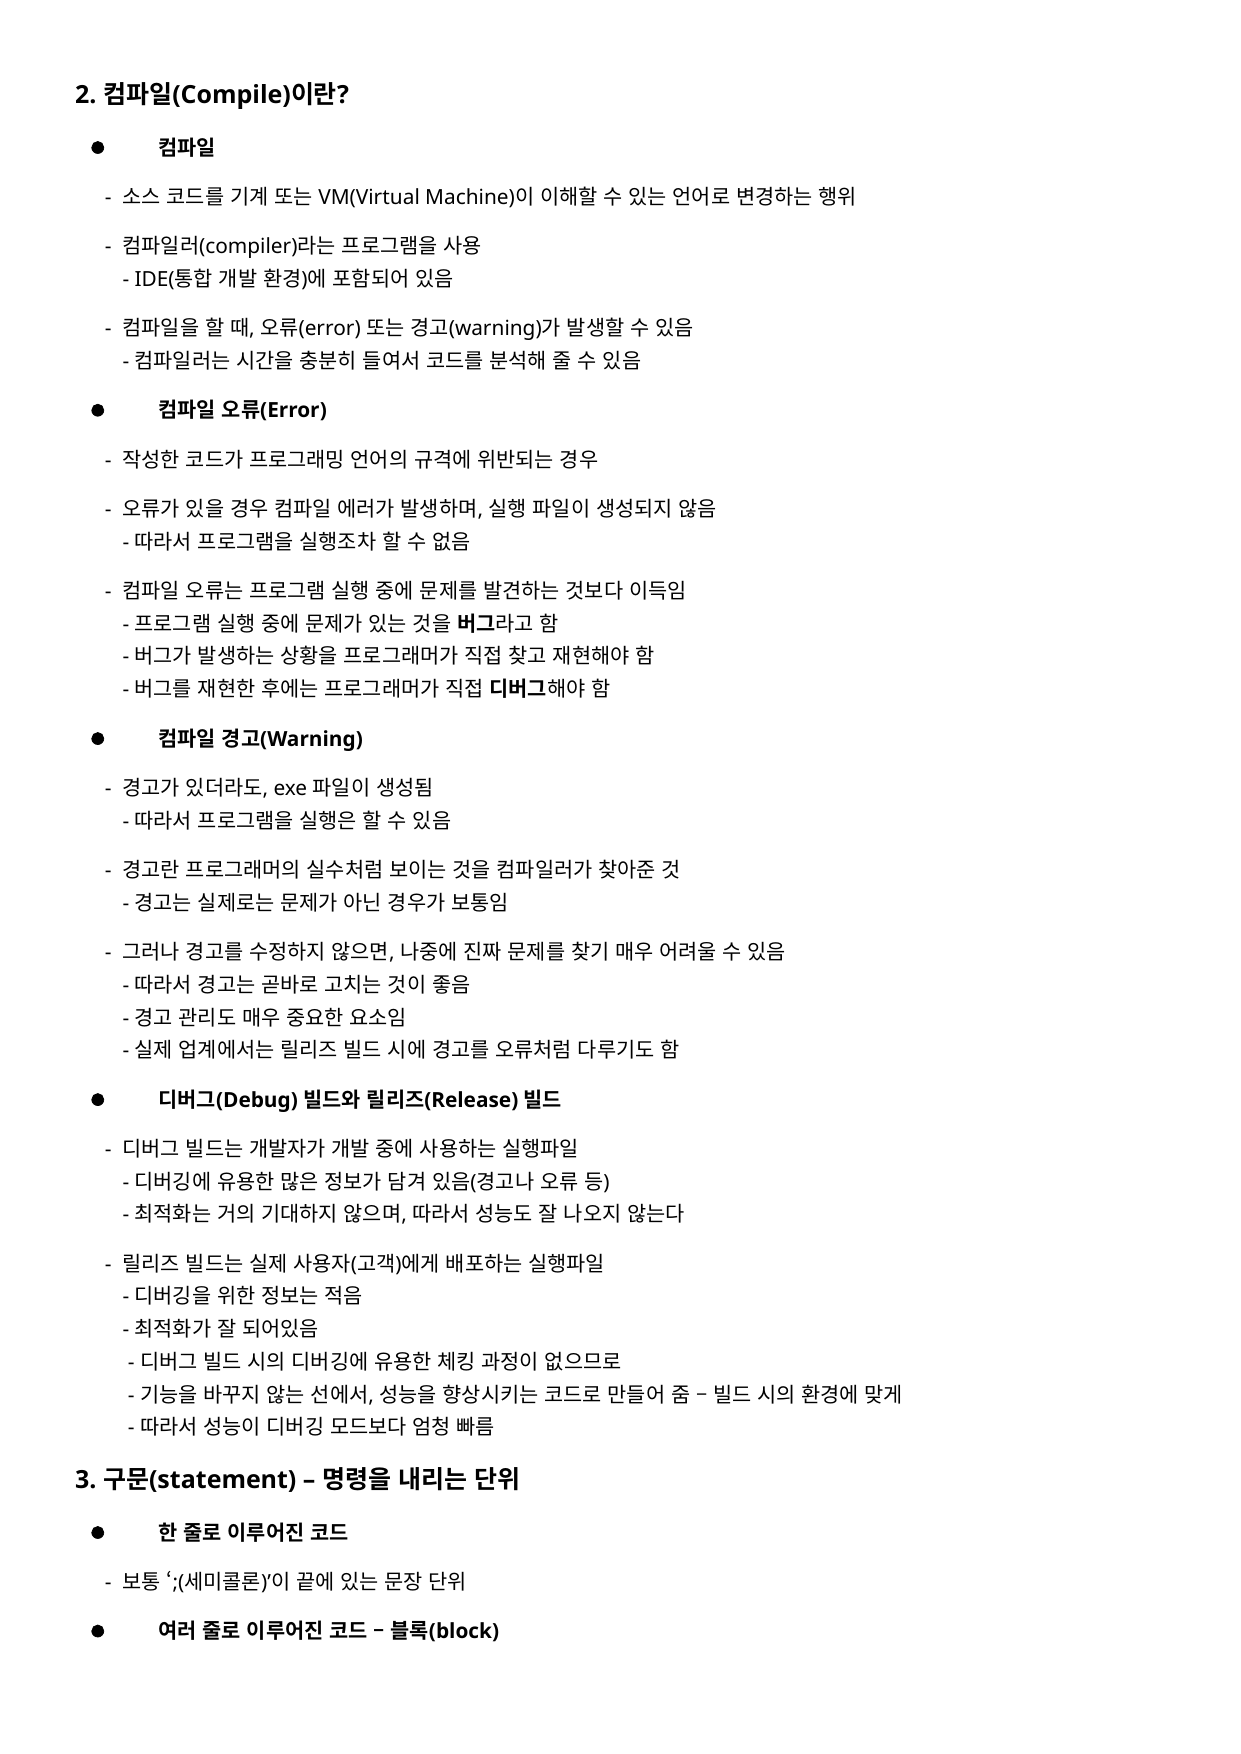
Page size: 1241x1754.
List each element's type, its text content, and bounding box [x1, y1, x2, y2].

list 컴파일 오류(Error) [90, 393, 1165, 424]
list 컴파일을 할 때, 오류(error) 또는 경고(warning)가 발생할 수 있음 - 컴파일러는 시간을 충분히 들여서 코드를 분석해 줄 수 있음 [104, 311, 1165, 374]
text 3. 구문(statement) – 명령을 내리는 단위 [75, 1460, 1165, 1496]
list 경고가 있더라도, exe 파일이 생성됨 - 따라서 프로그램을 실행은 할 수 있음 [104, 771, 1165, 834]
list 작성한 코드가 프로그래밍 언어의 규격에 위반되는 경우 [104, 443, 1165, 473]
list 컴파일 경고(Warning) [90, 722, 1165, 752]
list 디버그 빌드는 개발자가 개발 중에 사용하는 실행파일 - 디버깅에 유용한 많은 정보가 담겨 있음(경고나 오류 등) - 최적화는 거의 기대하지 않으며, 따라서 성능도 잘 나오지 않는다 [104, 1132, 1165, 1228]
text 2. 컴파일(Compile)이란? [75, 75, 1165, 111]
list 한 줄로 이루어진 코드 [90, 1516, 1165, 1546]
list 컴파일 오류는 프로그램 실행 중에 문제를 발견하는 것보다 이득임 - 프로그램 실행 중에 문제가 있는 것을 버그라고 함 - 버그가 발생하는 상황을 프로그래머가 직접 찾고 재현해야 함 - 버그를 재현한 후에는 프로그래머가 직접 디버그해야 함 [104, 574, 1165, 703]
list 컴파일러(compiler)라는 프로그램을 사용 - IDE(통합 개발 환경)에 포함되어 있음 [104, 229, 1165, 292]
list 오류가 있을 경우 컴파일 에러가 발생하며, 실행 파일이 생성되지 않음 - 따라서 프로그램을 실행조차 할 수 없음 [104, 492, 1165, 555]
list 소스 코드를 기계 또는 VM(Virtual Machine)이 이해할 수 있는 언어로 변경하는 행위 [104, 180, 1165, 210]
list 컴파일 [90, 131, 1165, 161]
list 디버그(Debug) 빌드와 릴리즈(Release) 빌드 [90, 1083, 1165, 1113]
list 그러나 경고를 수정하지 않으면, 나중에 진짜 문제를 찾기 매우 어려울 수 있음 - 따라서 경고는 곧바로 고치는 것이 좋음 - 경고 관리도 매우 중요한 요소임 - 실제 업계에서는 릴리즈 빌드 시에 경고를 오류처럼 다루기도 함 [104, 935, 1165, 1064]
list 릴리즈 빌드는 실제 사용자(고객)에게 배포하는 실행파일 - 디버깅을 위한 정보는 적음 - 최적화가 잘 되어있음 - 디버그 빌드 시의 디버깅에 유용한 체킹 과정이 없으므로 - 기능을 바꾸지 않는 선에서, 성능을 향상시키는 코드로 만들어 줌 – 빌드 시의 환경에 맞게 - 따라서 성능이 디버깅 모드보다 엄청 빠름 [104, 1247, 1165, 1441]
list 여러 줄로 이루어진 코드 – 블록(block) [90, 1614, 1165, 1645]
list 경고란 프로그래머의 실수처럼 보이는 것을 컴파일러가 찾아준 것 - 경고는 실제로는 문제가 아닌 경우가 보통임 [104, 853, 1165, 916]
list 보통 ‘;(세미콜론)’이 끝에 있는 문장 단위 [104, 1565, 1165, 1595]
